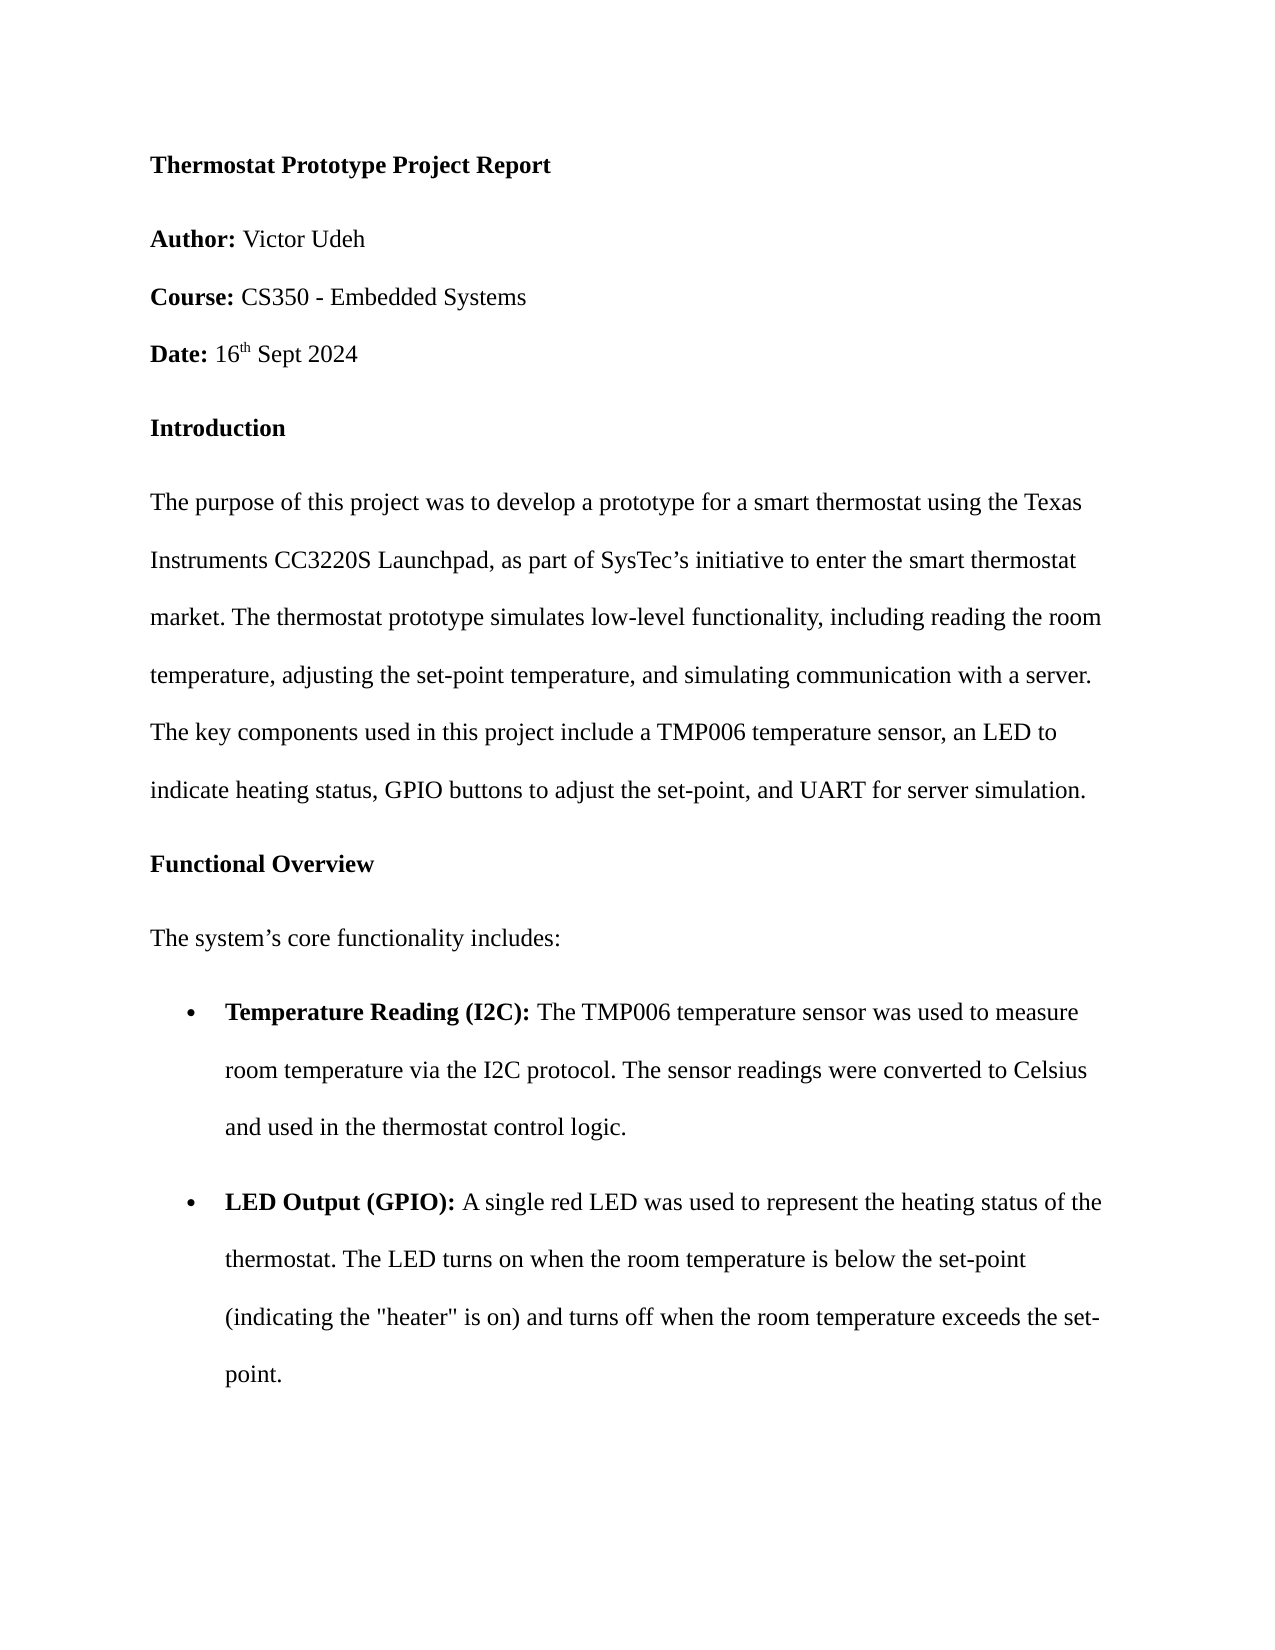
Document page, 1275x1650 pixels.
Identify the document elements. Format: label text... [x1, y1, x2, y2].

text Functional Overview [150, 849, 1125, 878]
list LED Output (GPIO): A single red LED was used to represent the heating status of the thermostat. The LED turns on when the room temperature is below the set-point (indicating the "heater" is on) and turns off when the room temperature exceeds the set-point. [187, 1187, 1125, 1388]
text The system’s core functionality includes: [150, 923, 1125, 952]
text The purpose of this project was to develop a prototype for a smart thermostat using the Texas Instruments CC3220S Launchpad, as part of SysTec’s initiative to enter the smart thermostat market. The thermostat prototype simulates low-level functionality, including reading the room temperature, adjusting the set-point temperature, and simulating communication with a server. The key components used in this project include a TMP006 temperature sensor, an LED to indicate heating status, GPIO buttons to adjust the set-point, and UART for server simulation. [150, 487, 1125, 804]
text Author: Victor Udeh Course: CS350 - Embedded Systems Date: 16th Sept 2024 [150, 224, 1125, 368]
text Thermostat Prototype Project Report [150, 150, 1125, 179]
text Introduction [150, 413, 1125, 442]
list Temperature Reading (I2C): The TMP006 temperature sensor was used to measure room temperature via the I2C protocol. The sensor readings were converted to Celsius and used in the thermostat control logic. [187, 997, 1125, 1141]
